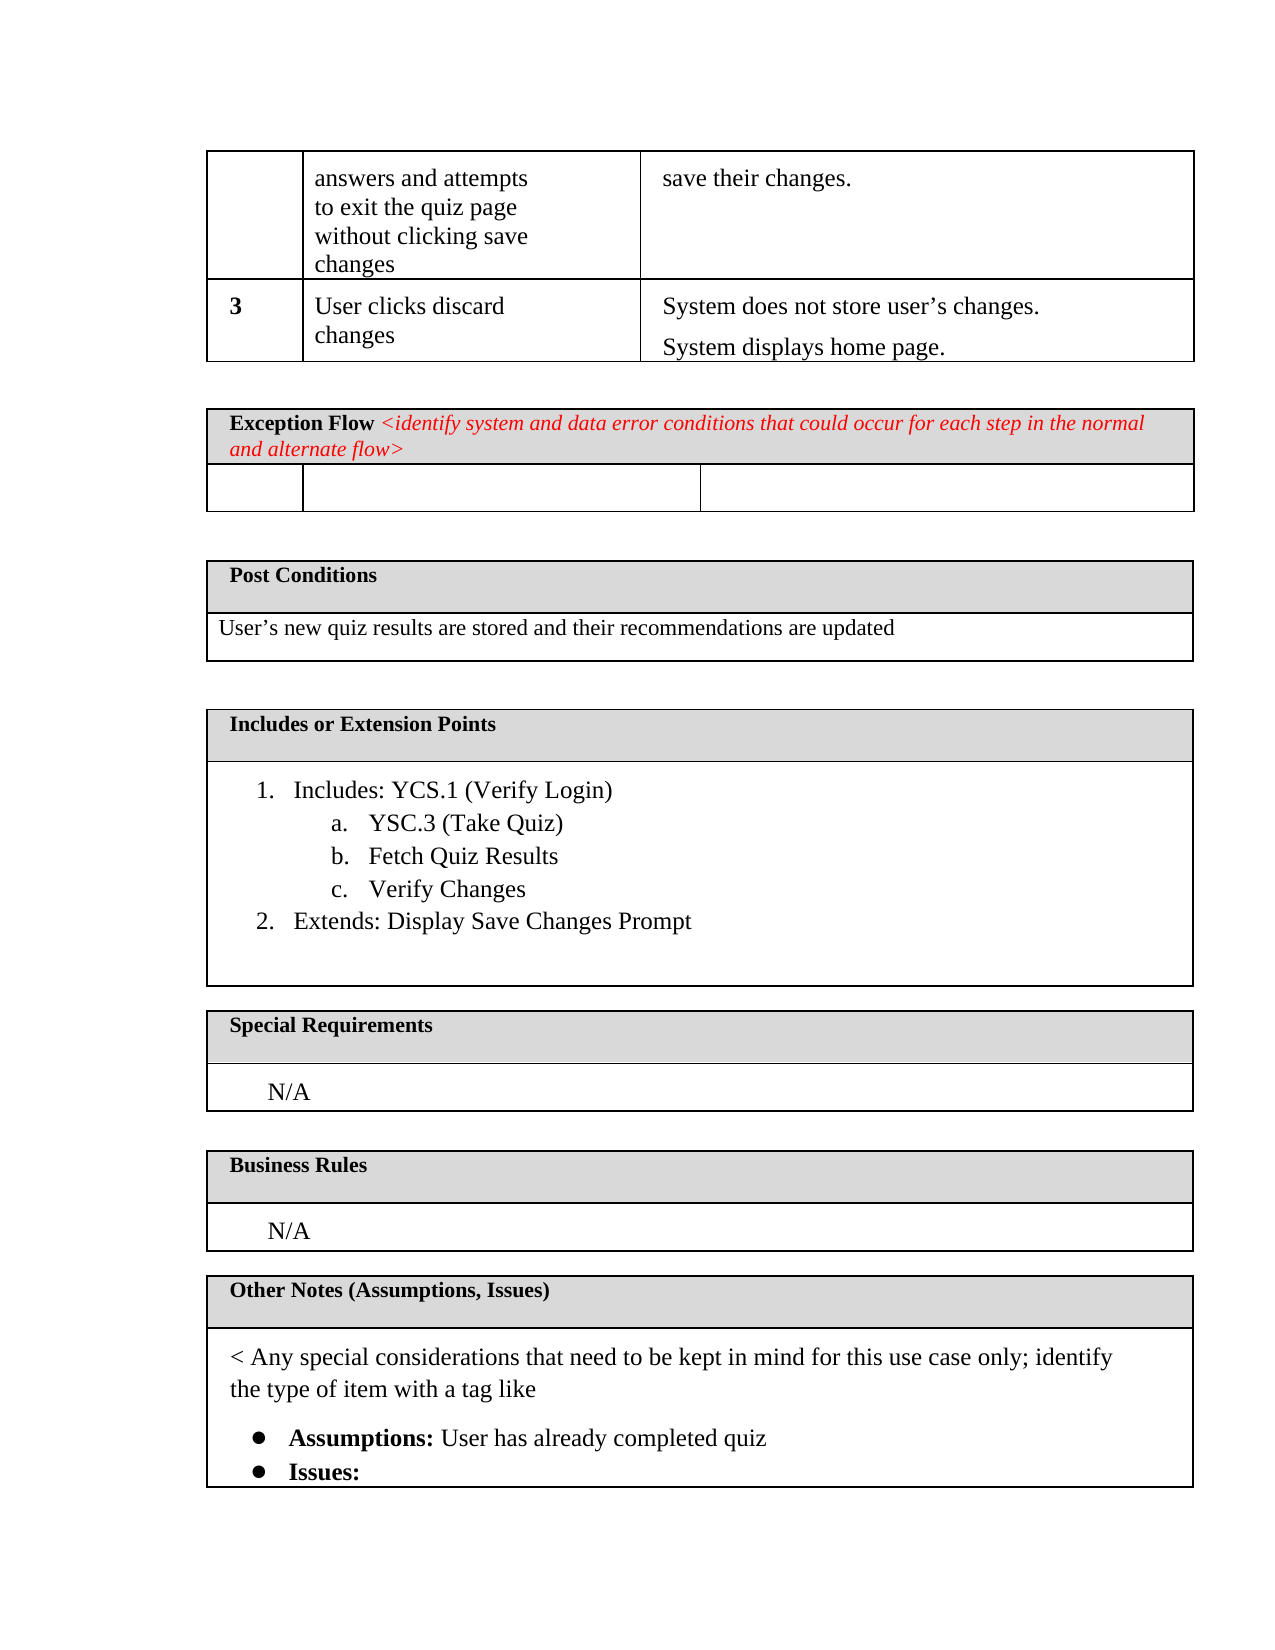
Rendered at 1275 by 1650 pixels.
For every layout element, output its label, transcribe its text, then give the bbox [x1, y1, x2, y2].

table_header Special Requirements [208, 1012, 1192, 1062]
table_cell Includes: YCS.1 (Verify Login) YSC.3 (Take Quiz) Fetch Quiz Results Verify Changes Extends: Display Save Changes Prompt [208, 762, 1192, 985]
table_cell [641, 152, 1193, 278]
table_cell [208, 465, 302, 511]
table_cell System does not store user’s changes. System displays home page. [641, 280, 1193, 361]
table_cell 2 [208, 152, 302, 278]
table_header Includes or Extension Points [208, 710, 1192, 761]
table_cell User’s new quiz results are stored and their recommendations are updated [208, 614, 1192, 660]
table_cell < Any special considerations that need to be kept in mind for this use case only; identify the type of item with a tag like Assumptions: User has already completed quiz Issues: [208, 1329, 1192, 1486]
table_cell [701, 465, 1193, 511]
table_header Post Conditions [208, 562, 1192, 612]
table_cell N/A [208, 1204, 1192, 1250]
table_cell User clicks discard changes [304, 280, 640, 361]
table_header Exception Flow <identify system and data error conditions that could occur for each step in the normal and alternate flow> [208, 410, 1193, 463]
table_cell 3 [208, 280, 302, 361]
table_cell N/A [208, 1064, 1192, 1110]
table_header Other Notes (Assumptions, Issues) [208, 1277, 1192, 1327]
table_cell [304, 465, 700, 511]
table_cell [304, 152, 640, 278]
table_header Business Rules [208, 1152, 1192, 1202]
